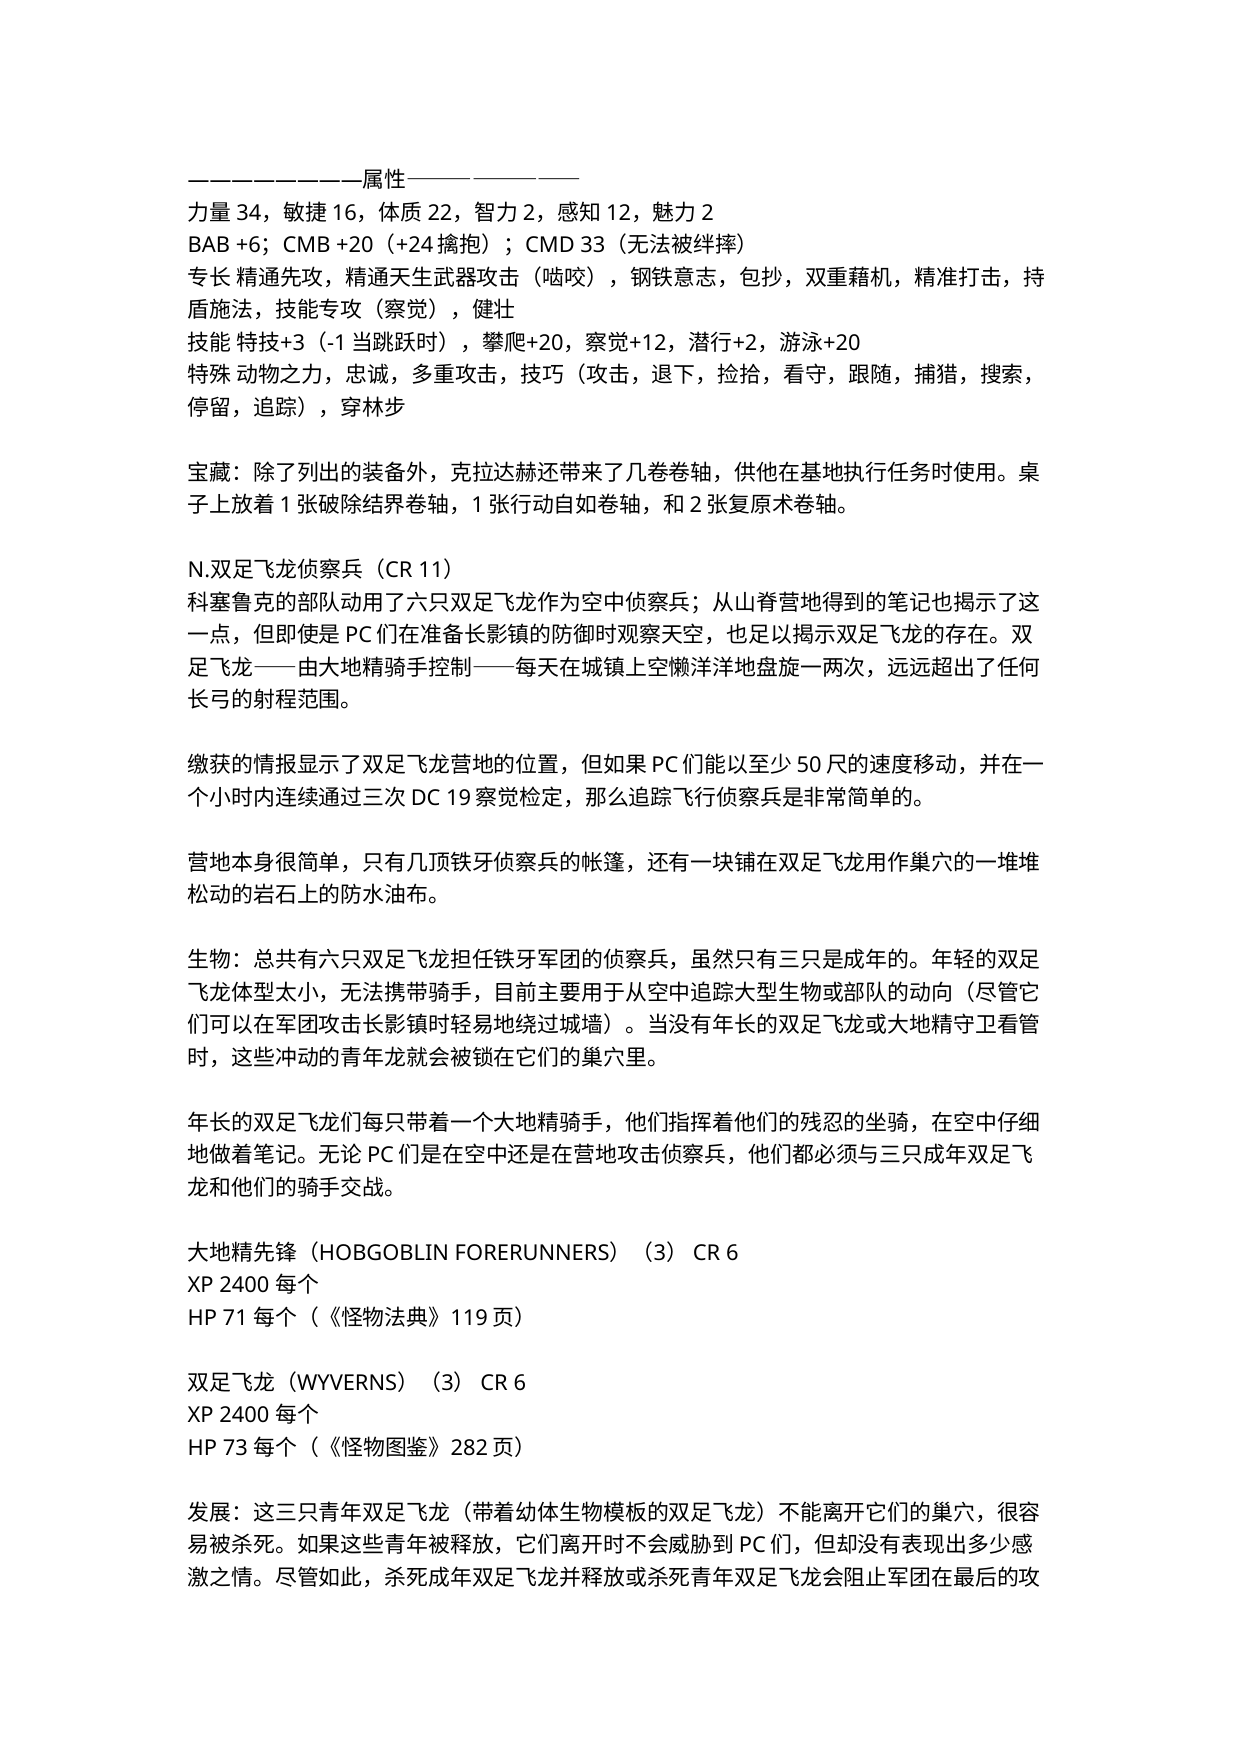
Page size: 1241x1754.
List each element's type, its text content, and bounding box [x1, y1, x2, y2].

text HP 71 每个（《怪物法典》119页） [187, 1299, 1053, 1332]
text XP 2400 每个 [187, 1267, 1053, 1299]
text 年长的双足飞龙们每只带着一个大地精骑手，他们指挥着他们的残忍的坐骑，在空中仔细地做着笔记。无论PC们是在空中还是在营地攻击侦察兵，他们都必须与三只成年双足飞龙和他们的骑手交战。 [187, 1104, 1053, 1202]
text 宝藏：除了列出的装备外，克拉达赫还带来了几卷卷轴，供他在基地执行任务时使用。桌子上放着1张破除结界卷轴，1张行动自如卷轴，和2张复原术卷轴。 [187, 454, 1053, 519]
text 缴获的情报显示了双足飞龙营地的位置，但如果PC们能以至少50尺的速度移动，并在一个小时内连续通过三次DC 19察觉检定，那么追踪飞行侦察兵是非常简单的。 [187, 747, 1053, 812]
text ————————属性———————— [187, 162, 1053, 194]
text 技能 特技+3（-1当跳跃时），攀爬+20，察觉+12，潜行+2，游泳+20 [187, 324, 1053, 357]
text HP 73 每个（《怪物图鉴》282页） [187, 1429, 1053, 1462]
text 专长 精通先攻，精通天生武器攻击（啮咬），钢铁意志，包抄，双重藉机，精准打击，持盾施法，技能专攻（察觉），健壮 [187, 259, 1053, 324]
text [187, 1494, 1053, 1592]
text 双足飞龙（WYVERNS）（3） CR 6 [187, 1364, 1053, 1397]
text 特殊 动物之力，忠诚，多重攻击，技巧（攻击，退下，捡拾，看守，跟随，捕猎，搜索，停留，追踪），穿林步 [187, 357, 1053, 422]
text 营地本身很简单，只有几顶铁牙侦察兵的帐篷，还有一块铺在双足飞龙用作巢穴的一堆堆松动的岩石上的防水油布。 [187, 844, 1053, 909]
text XP 2400 每个 [187, 1397, 1053, 1429]
text N.双足飞龙侦察兵（CR 11） [187, 552, 1053, 584]
text BAB +6；CMB +20（+24擒抱）；CMD 33（无法被绊摔） [187, 227, 1053, 259]
text 大地精先锋（HOBGOBLIN FORERUNNERS）（3） CR 6 [187, 1234, 1053, 1267]
text 科塞鲁克的部队动用了六只双足飞龙作为空中侦察兵；从山脊营地得到的笔记也揭示了这一点，但即使是PC们在准备长影镇的防御时观察天空，也足以揭示双足飞龙的存在。双足飞龙——由大地精骑手控制——每天在城镇上空懒洋洋地盘旋一两次，远远超出了任何长弓的射程范围。 [187, 584, 1053, 714]
text 生物：总共有六只双足飞龙担任铁牙军团的侦察兵，虽然只有三只是成年的。年轻的双足飞龙体型太小，无法携带骑手，目前主要用于从空中追踪大型生物或部队的动向（尽管它们可以在军团攻击长影镇时轻易地绕过城墙）。当没有年长的双足飞龙或大地精守卫看管时，这些冲动的青年龙就会被锁在它们的巢穴里。 [187, 942, 1053, 1072]
text 力量 34，敏捷 16，体质 22，智力 2，感知 12，魅力 2 [187, 194, 1053, 227]
